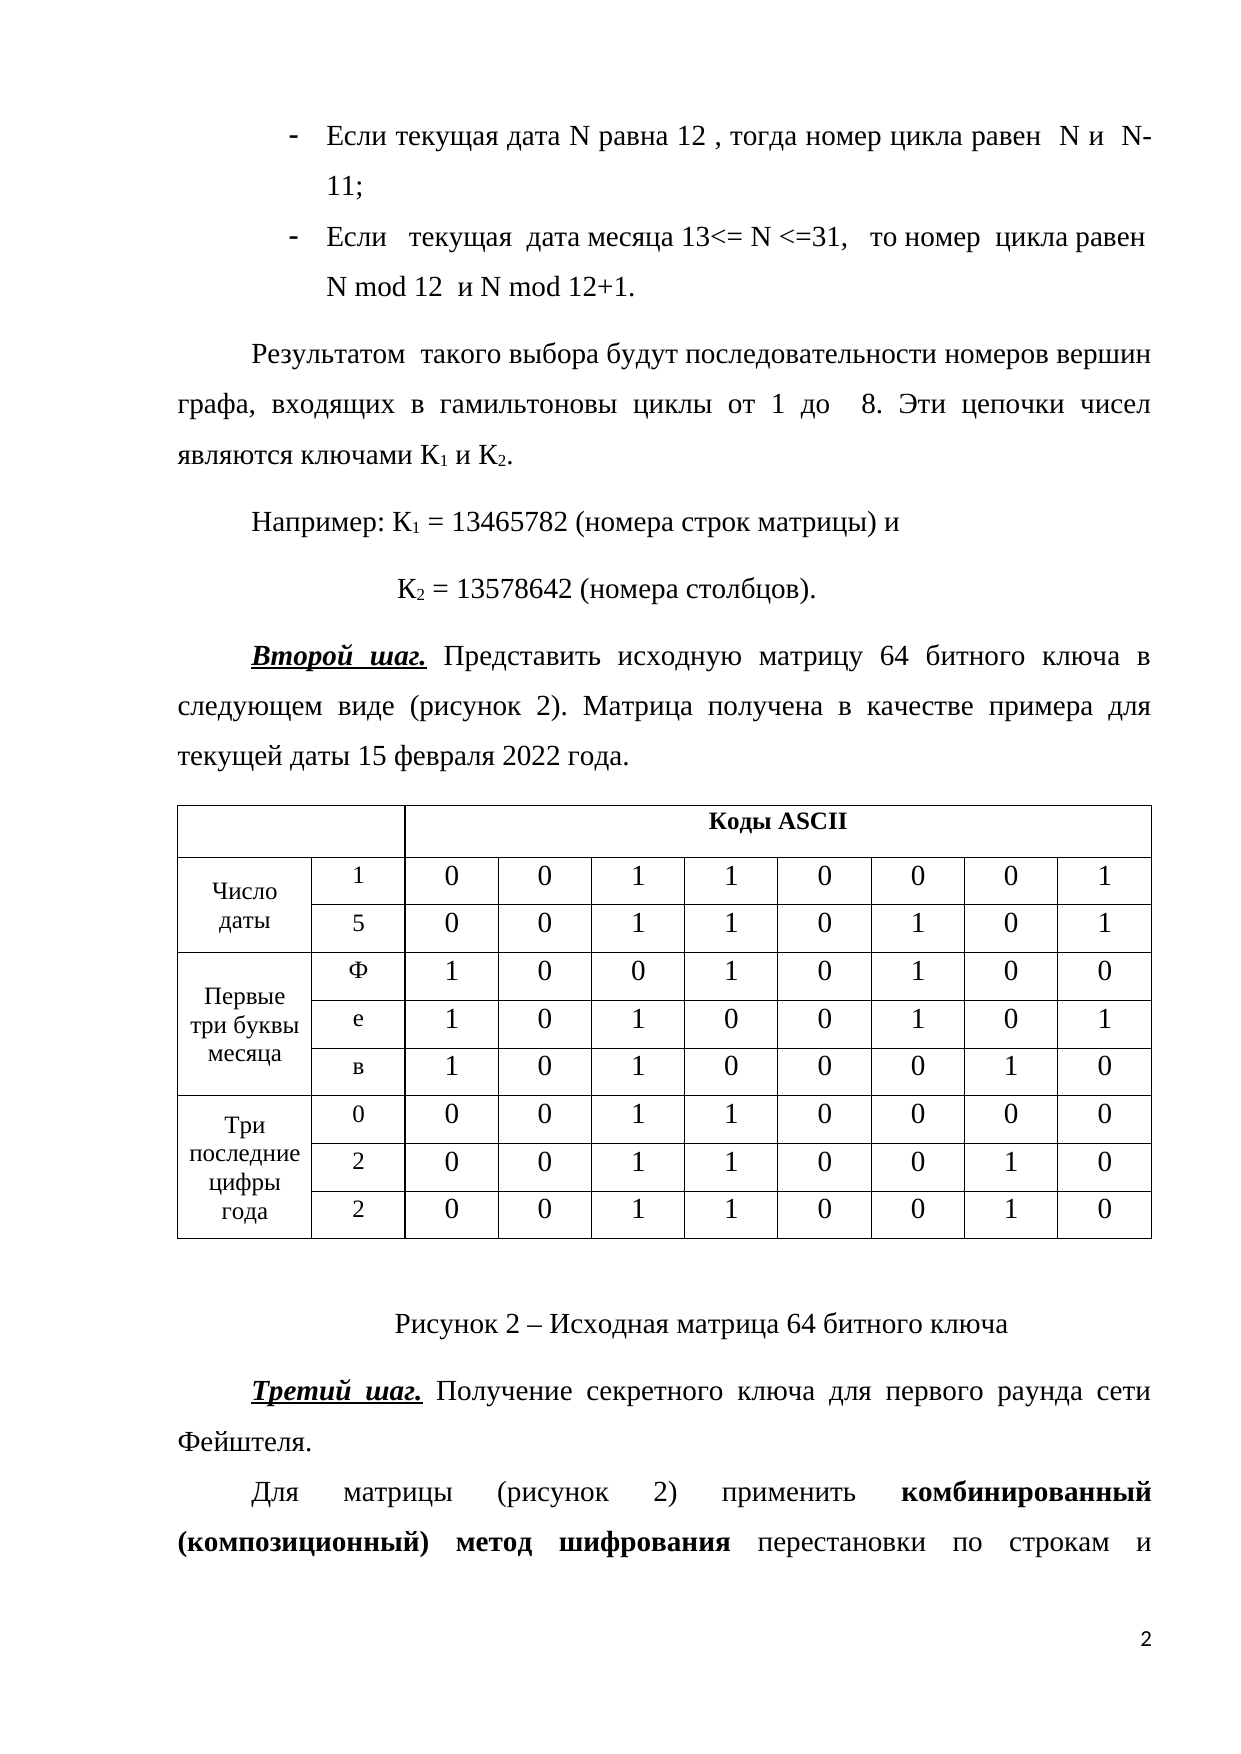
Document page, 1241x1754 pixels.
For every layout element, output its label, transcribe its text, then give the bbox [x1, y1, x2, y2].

table_cell 1 [592, 905, 684, 952]
table_cell 1 [965, 1144, 1057, 1191]
table_cell 0 [499, 1001, 591, 1047]
table_cell 0 [499, 1096, 591, 1143]
table_cell 1 [406, 1001, 498, 1047]
table_cell 2 [312, 1192, 404, 1238]
table_cell 0 [872, 1096, 964, 1143]
text Результатом такого выбора будут последовательности номеров вершин графа, входящих в гамильтоновы циклы от 1 до 8. Эти цепочки чисел являются ключами К1 и К2. [177, 336, 1152, 470]
table_cell 1 [312, 858, 404, 904]
table_cell 0 [872, 1049, 964, 1095]
table_cell 0 [965, 858, 1057, 904]
list N mod 12 и N mod 12+1. [326, 269, 1152, 303]
table_cell 1 [592, 1096, 684, 1143]
table_cell Первые три буквы месяца [178, 953, 311, 1095]
table_cell 0 [1058, 1192, 1151, 1238]
table_cell 5 [312, 905, 404, 952]
table_cell 0 [778, 1192, 871, 1238]
table_cell 0 [499, 1192, 591, 1238]
table_cell 1 [685, 1192, 777, 1238]
table_cell 1 [685, 1096, 777, 1143]
table_cell 1 [685, 953, 777, 1000]
table_cell 0 [778, 1049, 871, 1095]
table_cell 0 [778, 1096, 871, 1143]
table_cell 0 [1058, 1049, 1151, 1095]
table_cell 1 [872, 905, 964, 952]
table_cell 0 [499, 1144, 591, 1191]
table_cell 0 [872, 1144, 964, 1191]
table_cell 1 [406, 953, 498, 1000]
table_cell 0 [872, 1192, 964, 1238]
text Рисунок 2 – Исходная матрица 64 битного ключа [177, 1306, 1152, 1340]
table_cell 1 [1058, 1001, 1151, 1047]
table_cell 0 [499, 905, 591, 952]
table_cell 1 [1058, 905, 1151, 952]
table_cell 0 [406, 905, 498, 952]
table_cell 0 [778, 858, 871, 904]
table_cell 0 [1058, 1144, 1151, 1191]
table_cell 0 [406, 1096, 498, 1143]
table_cell 0 [965, 905, 1057, 952]
table_cell е [312, 1001, 404, 1047]
text Например: К1 = 13465782 (номера строк матрицы) и [177, 504, 1152, 537]
text Второй шаг. Представить исходную матрицу 64 битного ключа в следующем виде (рисунок 2). Матрица получена в качестве примера для текущей даты 15 февраля 2022 года. [177, 638, 1152, 772]
table_cell 0 [1058, 1096, 1151, 1143]
table_cell 1 [592, 1001, 684, 1047]
table_header [178, 806, 404, 857]
table_cell 0 [965, 953, 1057, 1000]
table_cell 0 [778, 905, 871, 952]
table_cell 0 [965, 1096, 1057, 1143]
text К2 = 13578642 (номера столбцов). [177, 571, 1152, 604]
table_cell 1 [685, 858, 777, 904]
table_cell 0 [499, 1049, 591, 1095]
table_cell 0 [1058, 953, 1151, 1000]
table_cell 1 [872, 953, 964, 1000]
table_cell 0 [592, 953, 684, 1000]
table_cell 1 [592, 858, 684, 904]
table_cell в [312, 1049, 404, 1095]
table_cell 0 [778, 1144, 871, 1191]
table_cell 1 [592, 1192, 684, 1238]
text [177, 1474, 1152, 1558]
list Если текущая дата месяца 13<= N <=31, то номер цикла равен [288, 219, 1152, 252]
table_cell 0 [499, 953, 591, 1000]
table_cell 0 [406, 1192, 498, 1238]
table_cell 1 [965, 1192, 1057, 1238]
table_cell 0 [406, 858, 498, 904]
table_cell 0 [965, 1001, 1057, 1047]
table_cell 0 [685, 1049, 777, 1095]
table_cell 1 [872, 1001, 964, 1047]
table_cell Число даты [178, 858, 311, 952]
table_cell 1 [965, 1049, 1057, 1095]
text Третий шаг. Получение секретного ключа для первого раунда сети Фейштеля. [177, 1373, 1152, 1457]
table_cell 1 [406, 1049, 498, 1095]
table_cell 2 [312, 1144, 404, 1191]
table_cell 1 [685, 1144, 777, 1191]
table_cell 0 [685, 1001, 777, 1047]
table_cell 0 [312, 1096, 404, 1143]
list Если текущая дата N равна 12 , тогда номер цикла равен N и N-11; [288, 118, 1152, 202]
table_cell 1 [592, 1049, 684, 1095]
table_cell 0 [778, 953, 871, 1000]
table_cell 0 [499, 858, 591, 904]
table_cell 0 [872, 858, 964, 904]
table_cell Три последние цифры года [178, 1096, 311, 1238]
table_cell 0 [406, 1144, 498, 1191]
table_cell Ф [312, 953, 404, 1000]
table_cell 1 [592, 1144, 684, 1191]
table_cell 1 [1058, 858, 1151, 904]
table_header Коды ASCII [406, 806, 1151, 857]
table_cell 1 [685, 905, 777, 952]
table_cell 0 [778, 1001, 871, 1047]
